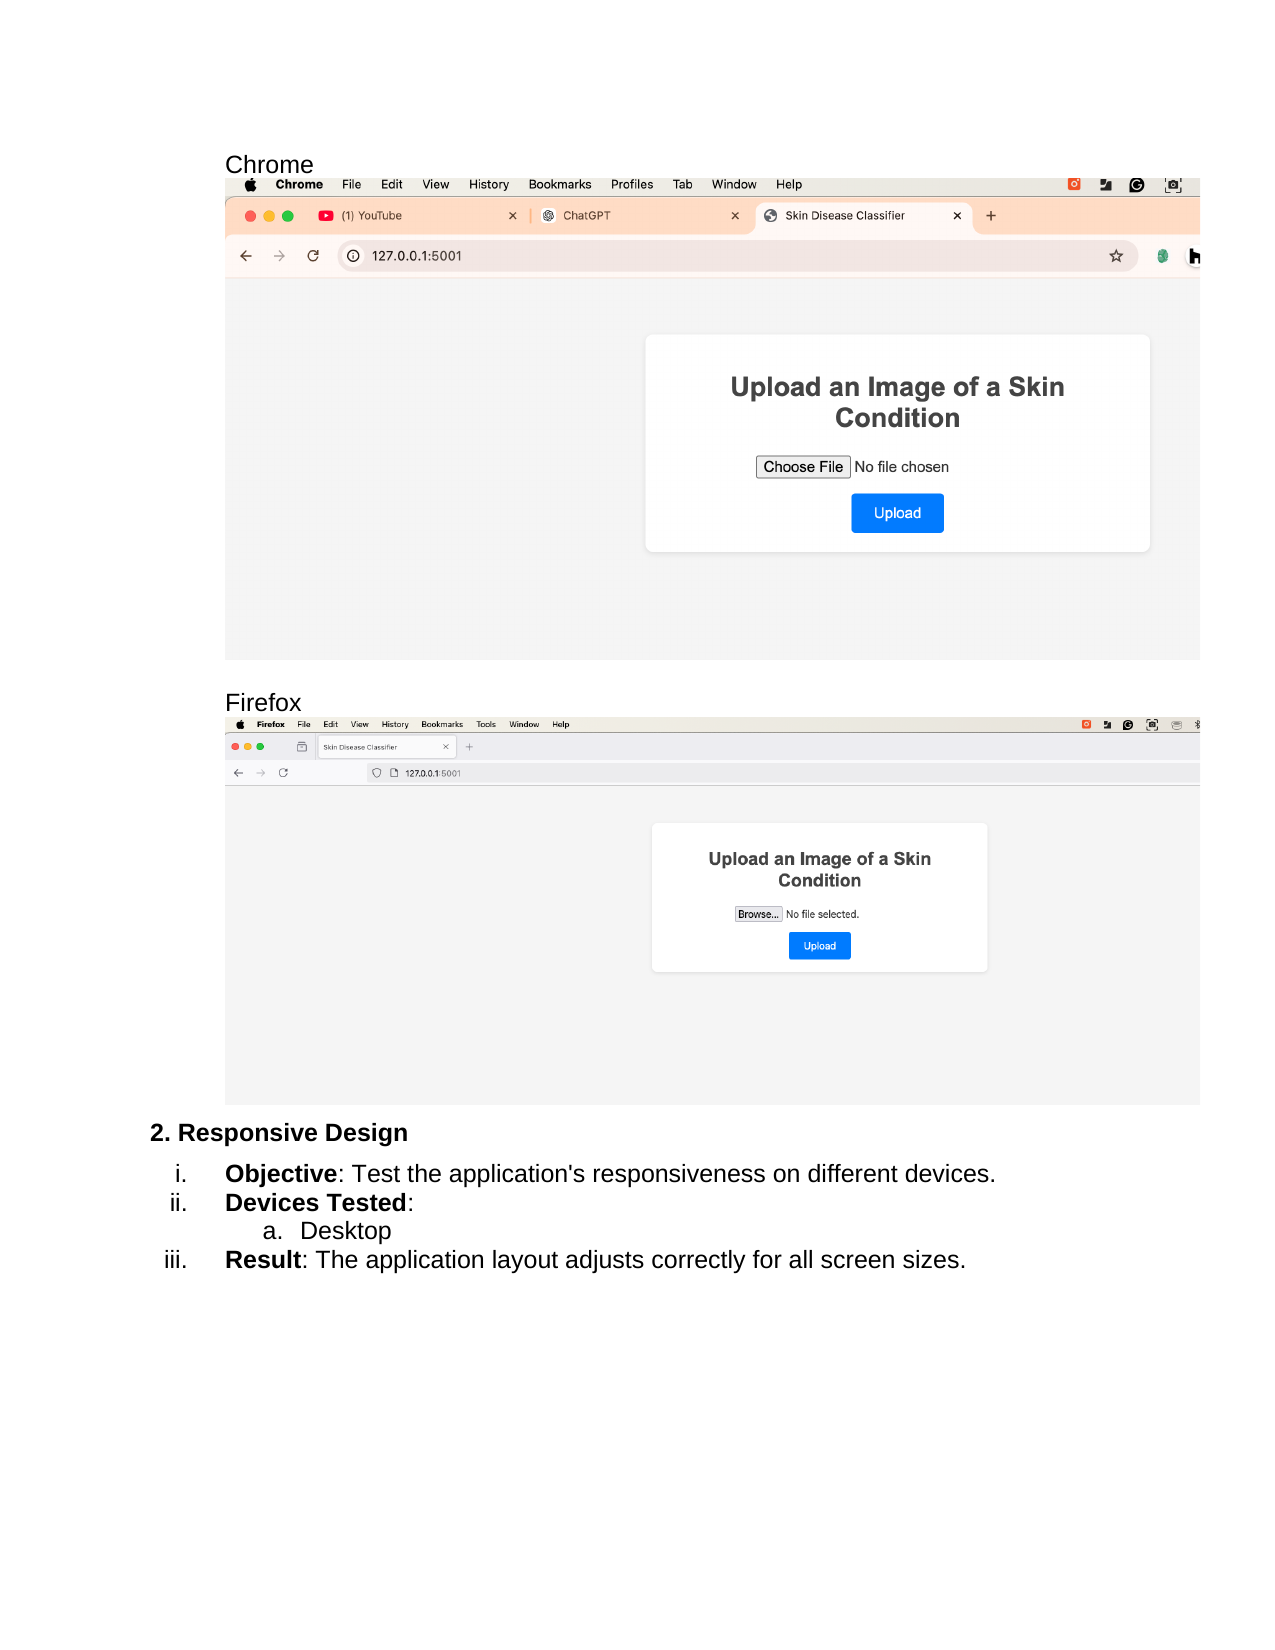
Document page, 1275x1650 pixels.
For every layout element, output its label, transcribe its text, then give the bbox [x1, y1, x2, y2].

list Result: The application layout adjusts correctly for all screen sizes. [187, 1245, 1125, 1274]
list Devices Tested: [187, 1188, 1125, 1216]
list Desktop [262, 1216, 1125, 1245]
list Objective: Test the application's responsiveness on different devices. [187, 1159, 1125, 1188]
picture [225, 178, 1200, 660]
list Firefox [225, 660, 1125, 717]
picture [225, 717, 1200, 1105]
list Chrome [225, 150, 1125, 178]
subtitle 2. Responsive Design [150, 1118, 1125, 1146]
